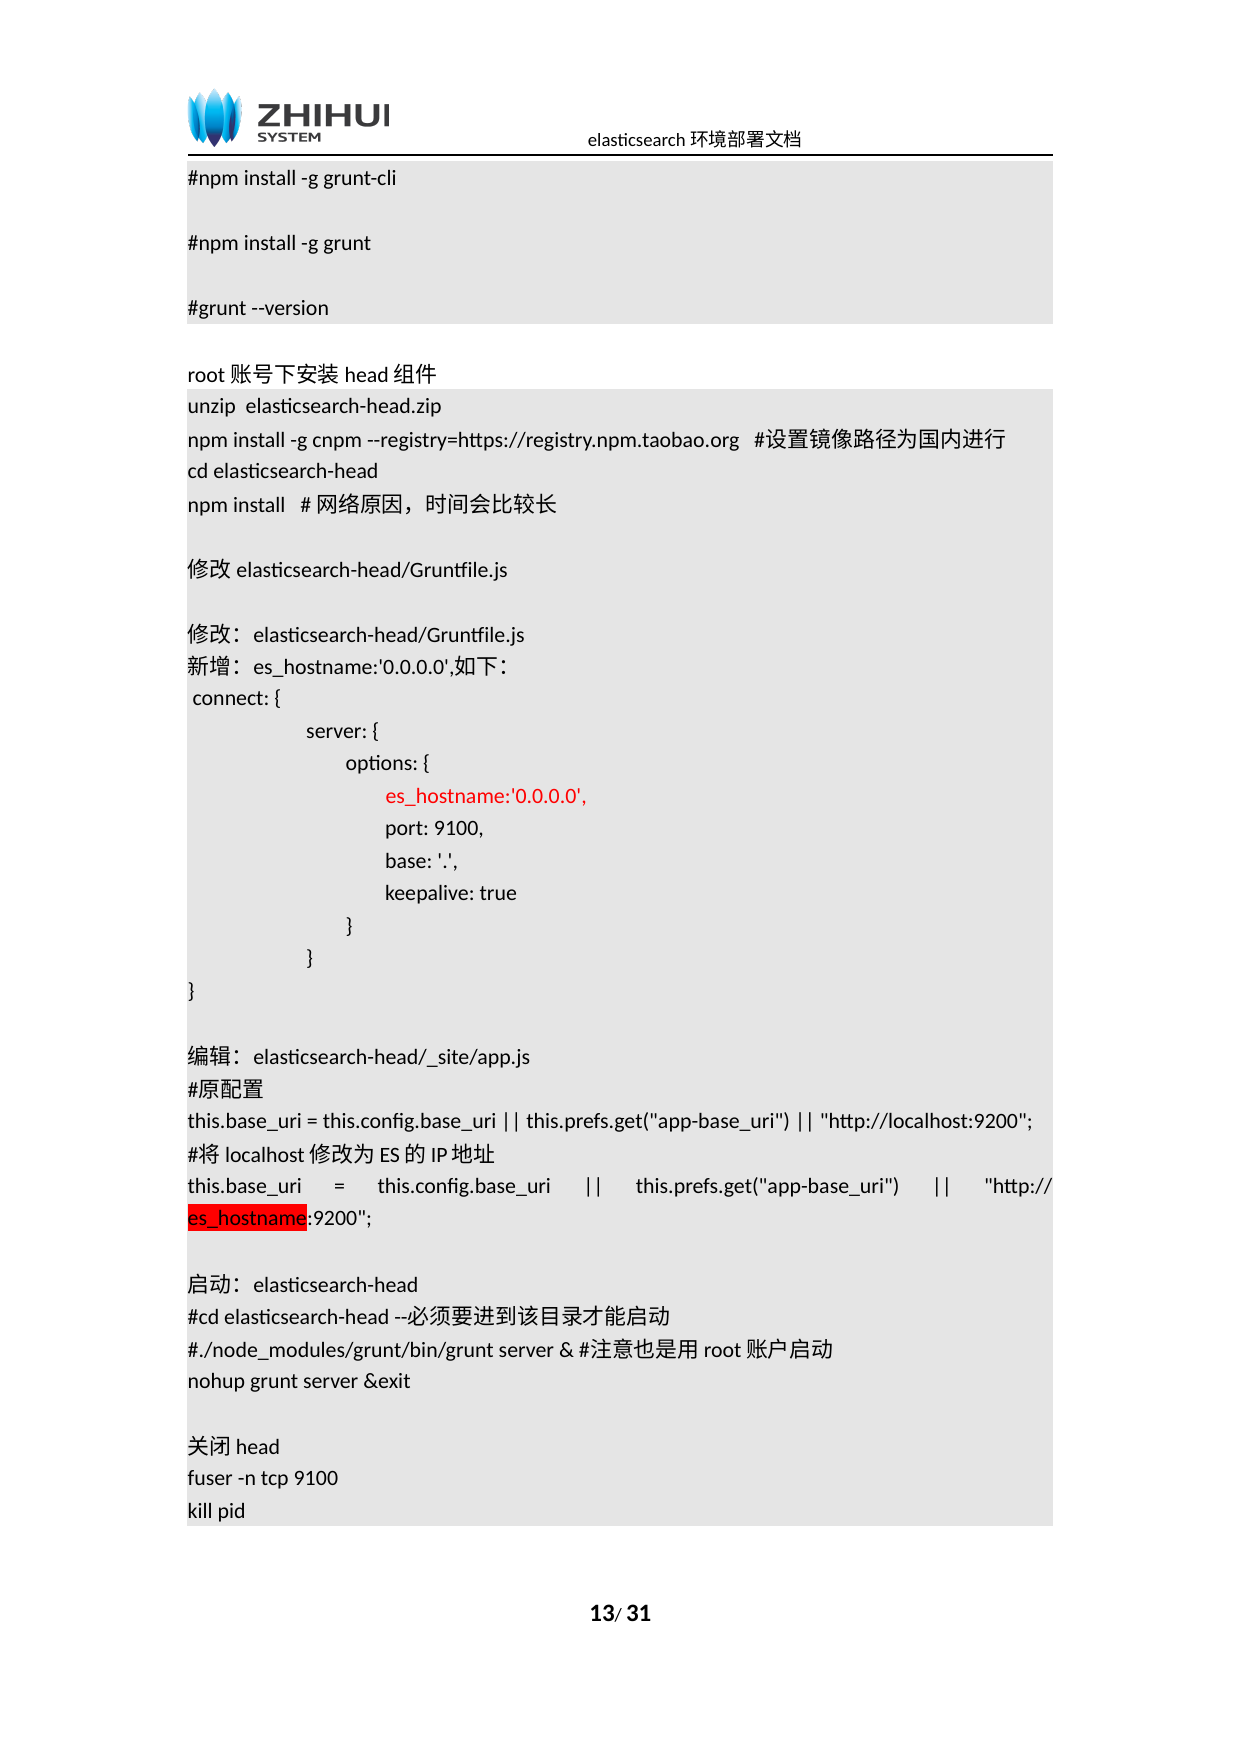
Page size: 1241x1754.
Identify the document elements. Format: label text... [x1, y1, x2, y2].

text npm install -g cnpm --registry=https://registry.npm.taobao.org #设置镜像路径为国内进行 [187, 421, 1053, 454]
text #将localhost 修改为ES的IP地址 [187, 1136, 1053, 1169]
text } [187, 941, 1053, 974]
text 新增：es_hostname:'0.0.0.0',如下： [187, 649, 1053, 681]
text connect: { [187, 681, 1053, 714]
text 修改 elasticsearch-head/Gruntfile.js [187, 551, 1053, 584]
text 编辑：elasticsearch-head/_site/app.js [187, 1039, 1053, 1071]
text nohup grunt server &exit [187, 1364, 1053, 1396]
text options: { [187, 746, 1053, 779]
text 关闭head [187, 1429, 1053, 1461]
text base: '.', [187, 844, 1053, 876]
text root 账号下安装 head 组件 [187, 356, 1053, 389]
text this.base_uri = this.config.base_uri || this.prefs.get("app-base_uri") || "http:// es_hostname:9200"; [187, 1169, 1053, 1234]
text es_hostname:'0.0.0.0', [187, 779, 1053, 811]
text } [187, 974, 1053, 1006]
text #原配置 [187, 1071, 1053, 1104]
text fuser -n tcp 9100 [187, 1461, 1053, 1494]
text #npm install -g grunt [187, 226, 1053, 259]
text #npm install -g grunt-cli [187, 161, 1053, 194]
picture [187, 88, 389, 147]
text unzip elasticsearch-head.zip [187, 389, 1053, 421]
text #cd elasticsearch-head --必须要进到该目录才能启动 [187, 1299, 1053, 1331]
text #grunt --version [187, 291, 1053, 324]
text keepalive: true [187, 876, 1053, 909]
text } [187, 909, 1053, 941]
text kill pid [187, 1494, 1053, 1526]
text this.base_uri = this.config.base_uri || this.prefs.get("app-base_uri") || "http://localhost:9200"; [187, 1104, 1053, 1136]
text #./node_modules/grunt/bin/grunt server & #注意也是用root账户启动 [187, 1331, 1053, 1364]
text 启动：elasticsearch-head [187, 1266, 1053, 1299]
text port: 9100, [187, 811, 1053, 844]
text server: { [187, 714, 1053, 746]
text npm install # 网络原因，时间会比较长 [187, 486, 1053, 519]
text cd elasticsearch-head [187, 454, 1053, 486]
text 修改：elasticsearch-head/Gruntfile.js [187, 616, 1053, 649]
